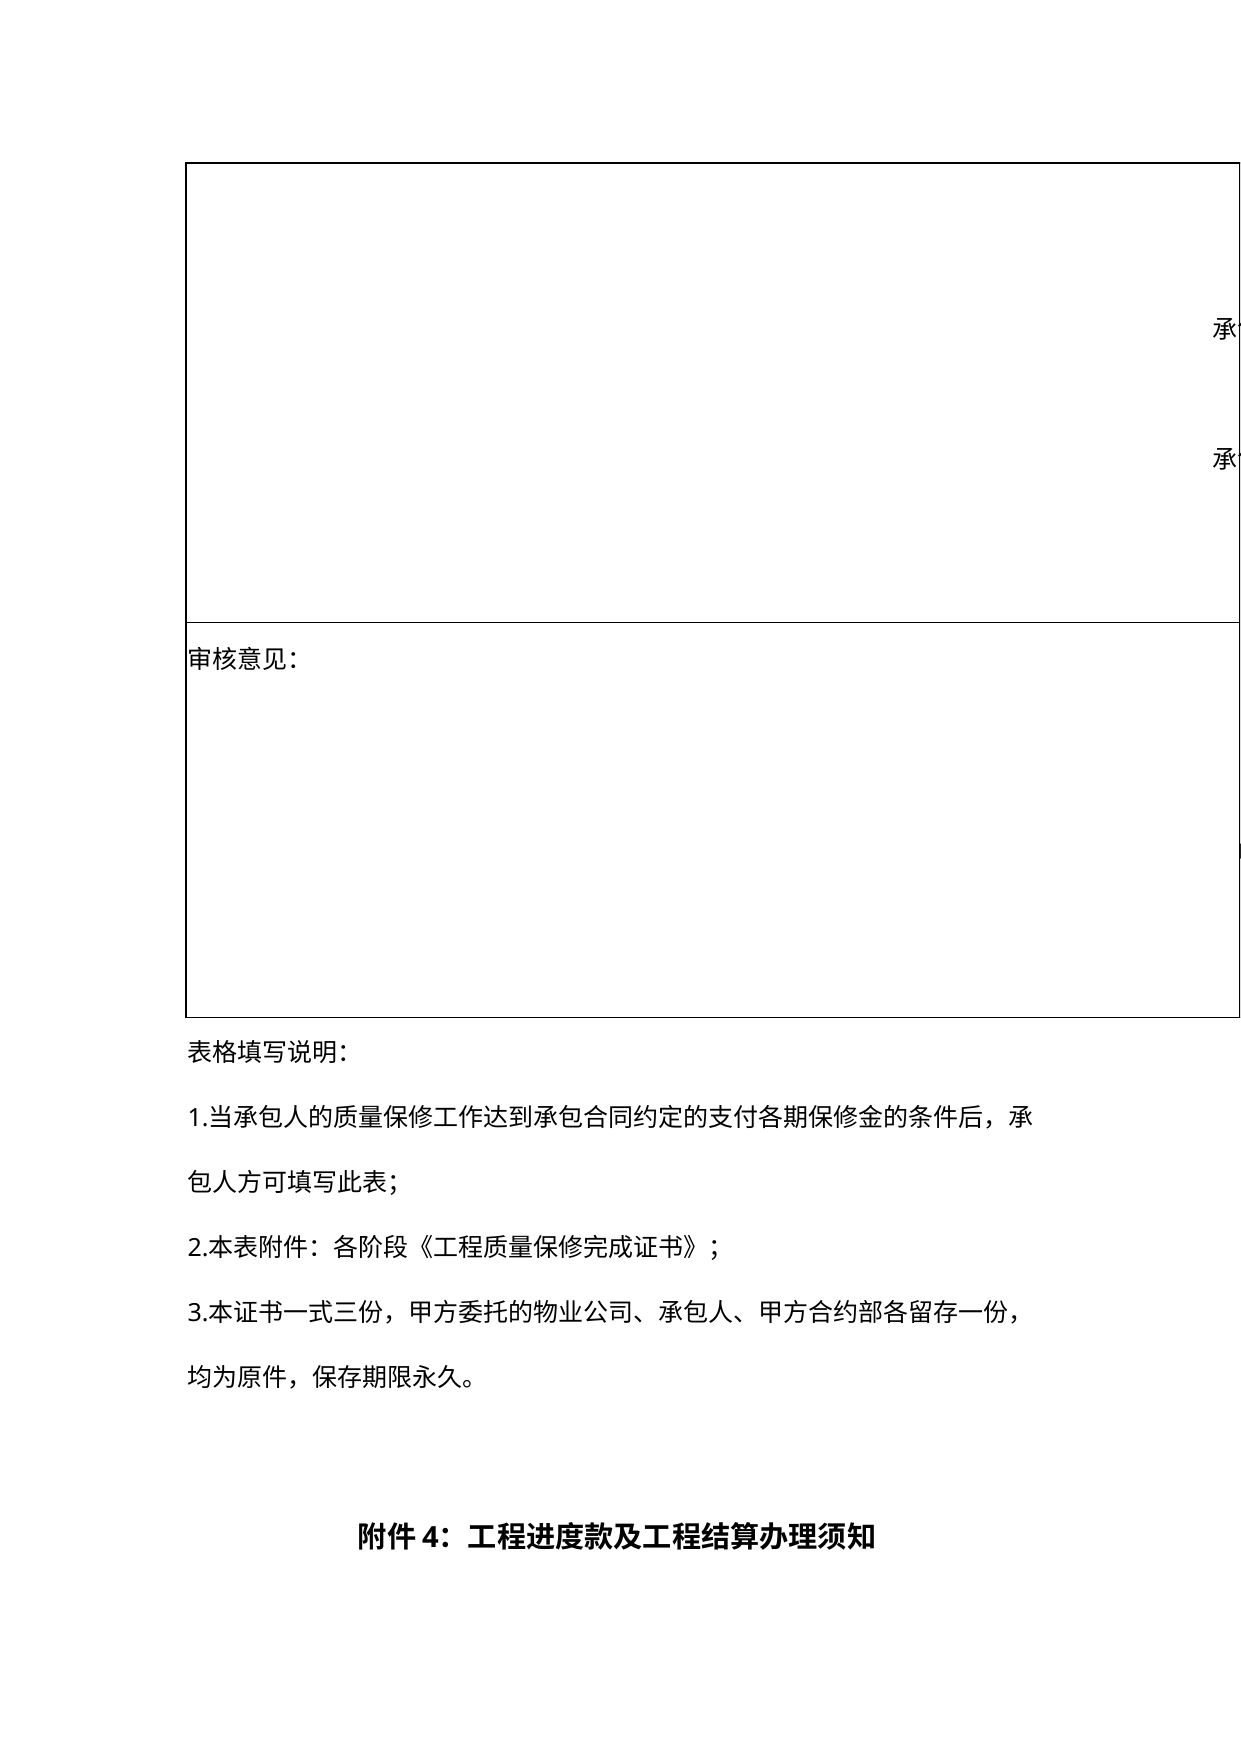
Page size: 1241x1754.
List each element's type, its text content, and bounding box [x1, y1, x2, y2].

text 2.本表附件：各阶段《工程质量保修完成证书》； [187, 1213, 1053, 1278]
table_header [187, 164, 1239, 622]
subtitle 附件4：工程进度款及工程结算办理须知 [187, 1502, 1053, 1567]
table_cell 审核意见： 甲方保修代表： 年 月 日 [187, 623, 1239, 1016]
text 3.本证书一式三份，甲方委托的物业公司、承包人、甲方合约部各留存一份，均为原件，保存期限永久。 [187, 1278, 1053, 1408]
text 1.当承包人的质量保修工作达到承包合同约定的支付各期保修金的条件后，承包人方可填写此表； [187, 1083, 1053, 1213]
text 表格填写说明： [187, 1018, 1053, 1083]
